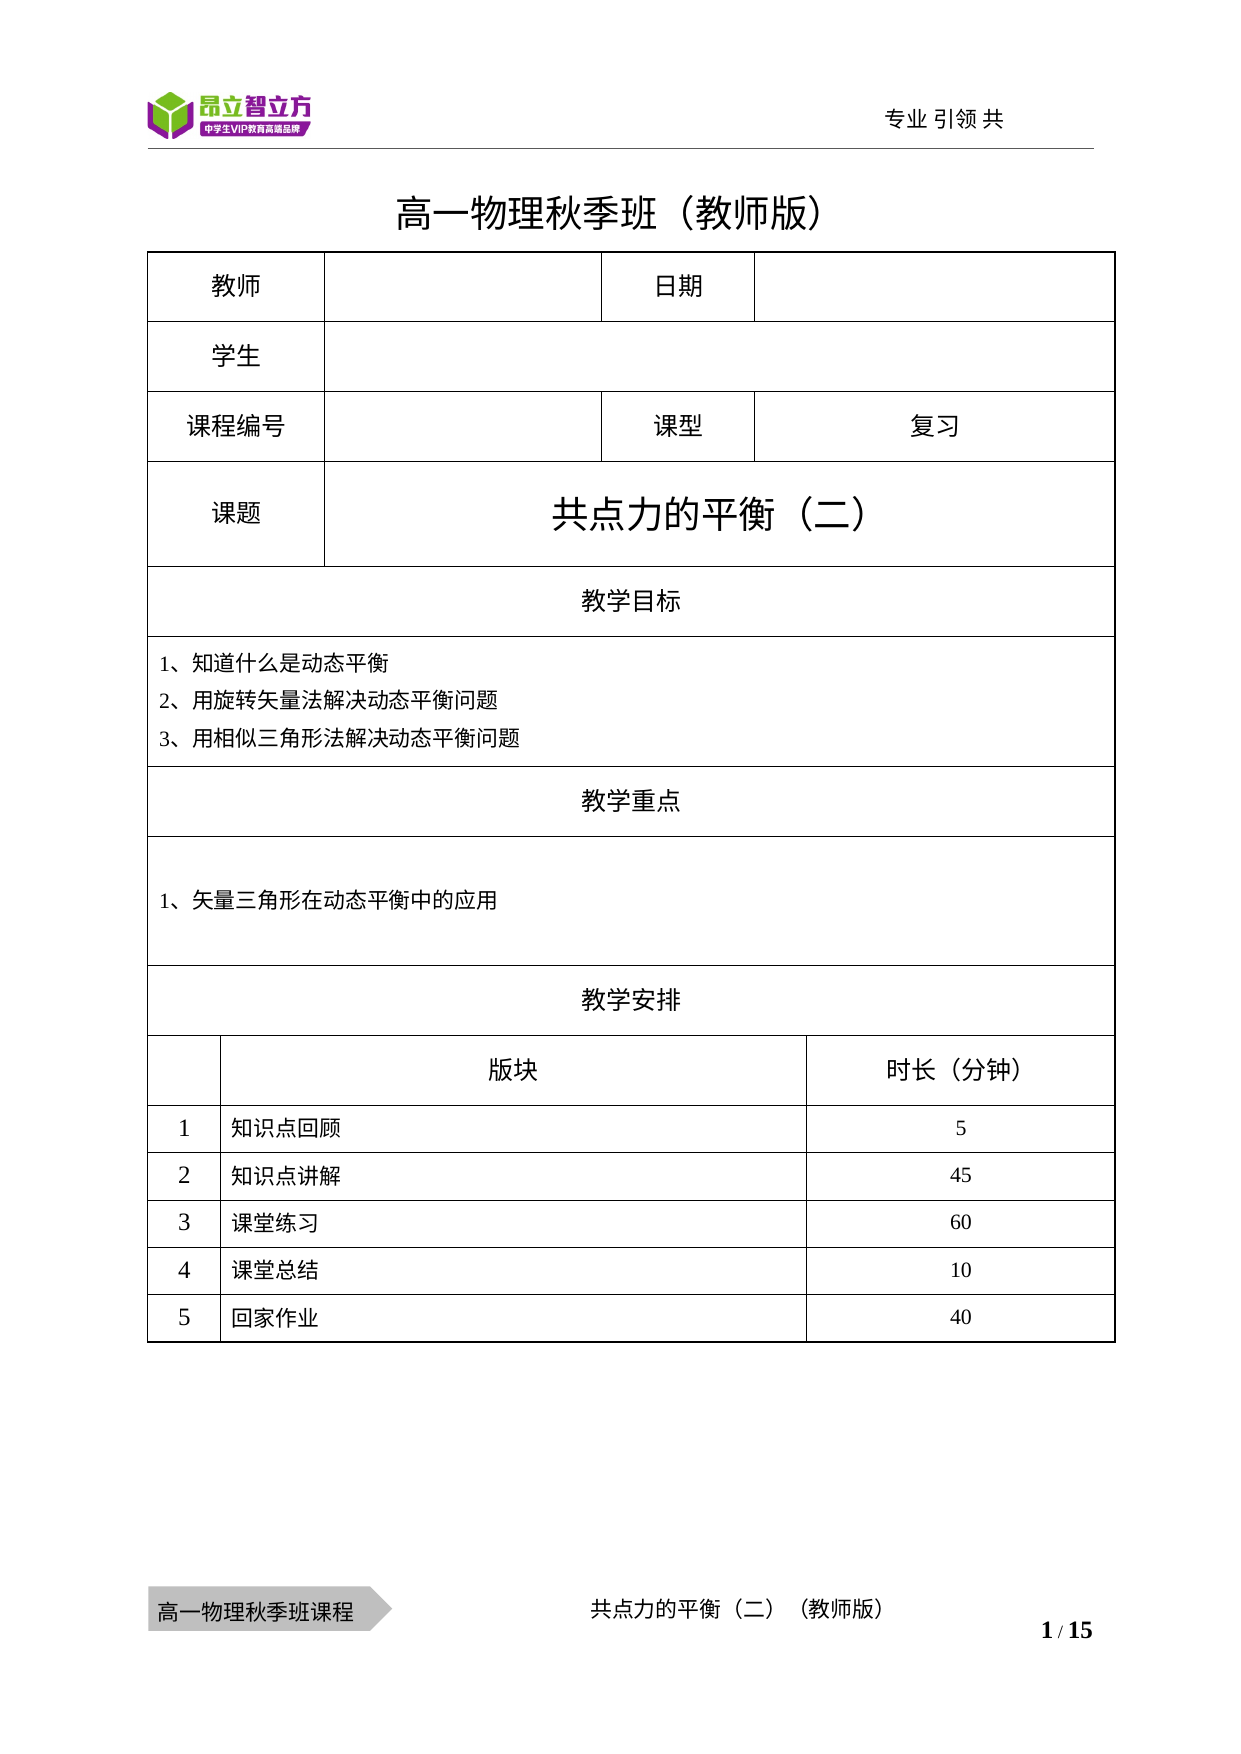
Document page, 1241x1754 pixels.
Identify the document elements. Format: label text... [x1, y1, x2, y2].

table_cell 复习 [755, 392, 1114, 461]
table_cell 教学重点 [148, 767, 1114, 836]
table_cell 45 [807, 1153, 1114, 1199]
table_cell 1、矢量三角形在动态平衡中的应用 [148, 837, 1114, 965]
picture [147, 92, 311, 139]
table_cell [148, 1036, 220, 1105]
table_cell 1、知道什么是动态平衡 2、用旋转矢量法解决动态平衡问题 3、用相似三角形法解决动态平衡问题 [148, 637, 1114, 766]
table_cell 版块 [221, 1036, 806, 1105]
table_cell 40 [807, 1295, 1114, 1341]
table_cell 教学安排 [148, 966, 1114, 1035]
table_cell 课题 [148, 462, 324, 566]
table_header 教师 [148, 253, 324, 321]
table_header 日期 [602, 253, 754, 321]
table_cell 2 [148, 1153, 220, 1199]
table_cell 课堂练习 [221, 1201, 806, 1247]
table_header [755, 253, 1114, 321]
table_cell 知识点讲解 [221, 1153, 806, 1199]
table_cell [325, 392, 601, 461]
table_cell 5 [807, 1106, 1114, 1152]
table_cell 60 [807, 1201, 1114, 1247]
table_cell [325, 322, 1114, 391]
table_cell 课堂总结 [221, 1248, 806, 1294]
table_cell 5 [148, 1295, 220, 1341]
table_cell 回家作业 [221, 1295, 806, 1341]
table_cell 4 [148, 1248, 220, 1294]
table_cell 教学目标 [148, 567, 1114, 636]
table_cell 学生 [148, 322, 324, 391]
table_cell 共点力的平衡（二） [325, 462, 1114, 566]
table_cell 3 [148, 1201, 220, 1247]
table_cell 10 [807, 1248, 1114, 1294]
table_header [325, 253, 601, 321]
table_cell 1 [148, 1106, 220, 1152]
table_cell 知识点回顾 [221, 1106, 806, 1152]
table_cell 课程编号 [148, 392, 324, 461]
table_cell 时长（分钟） [807, 1036, 1114, 1105]
table_cell 课型 [602, 392, 754, 461]
text 高一物理秋季班（教师版） [148, 178, 1092, 243]
